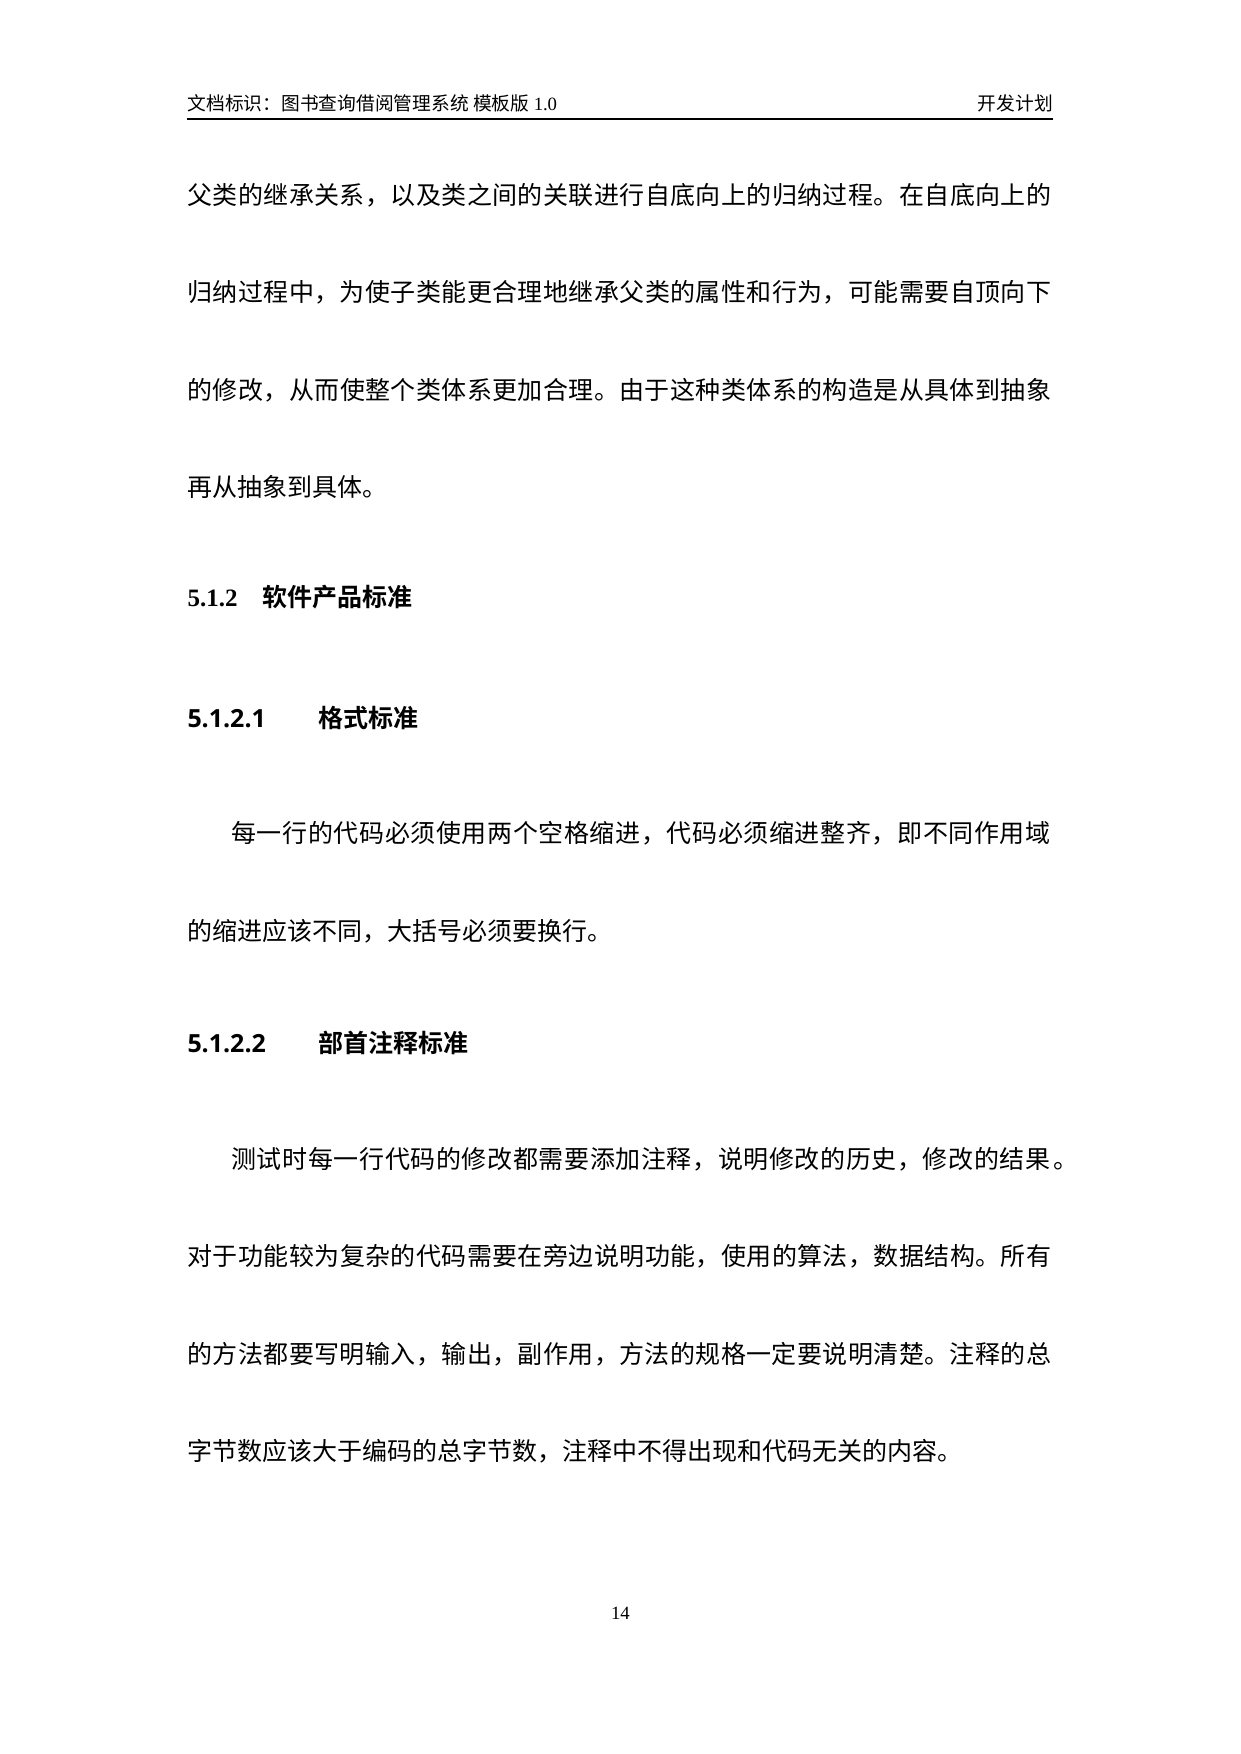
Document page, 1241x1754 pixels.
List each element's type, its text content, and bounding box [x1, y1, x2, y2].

text 从图书借阅管理系统的需求入手，首先确定对象模型，包括类的属性，与子类、父类的继承关系，以及类之间的关联进行自底向上的归纳过程。在自底向上的归纳过程中，为使子类能更合理地继承父类的属性和行为，可能需要自顶向下的修改，从而使整个类体系更加合理。由于这种类体系的构造是从具体到抽象，再从抽象到具体。 [187, 161, 1053, 518]
text 测试时每一行代码的修改都需要添加注释，说明修改的历史，修改的结果。对于功能较为复杂的代码需要在旁边说明功能，使用的算法，数据结构。所有的方法都要写明输入，输出，副作用，方法的规格一定要说明清楚。注释的总字节数应该大于编码的总字节数，注释中不得出现和代码无关的内容。 [187, 1125, 1053, 1482]
text 每一行的代码必须使用两个空格缩进，代码必须缩进整齐，即不同作用域的缩进应该不同，大括号必须要换行。 [187, 799, 1053, 962]
subtitle 部首注释标准 [187, 1009, 1053, 1074]
subtitle 格式标准 [187, 684, 1053, 749]
subtitle 软件产品标准 [187, 563, 1053, 628]
